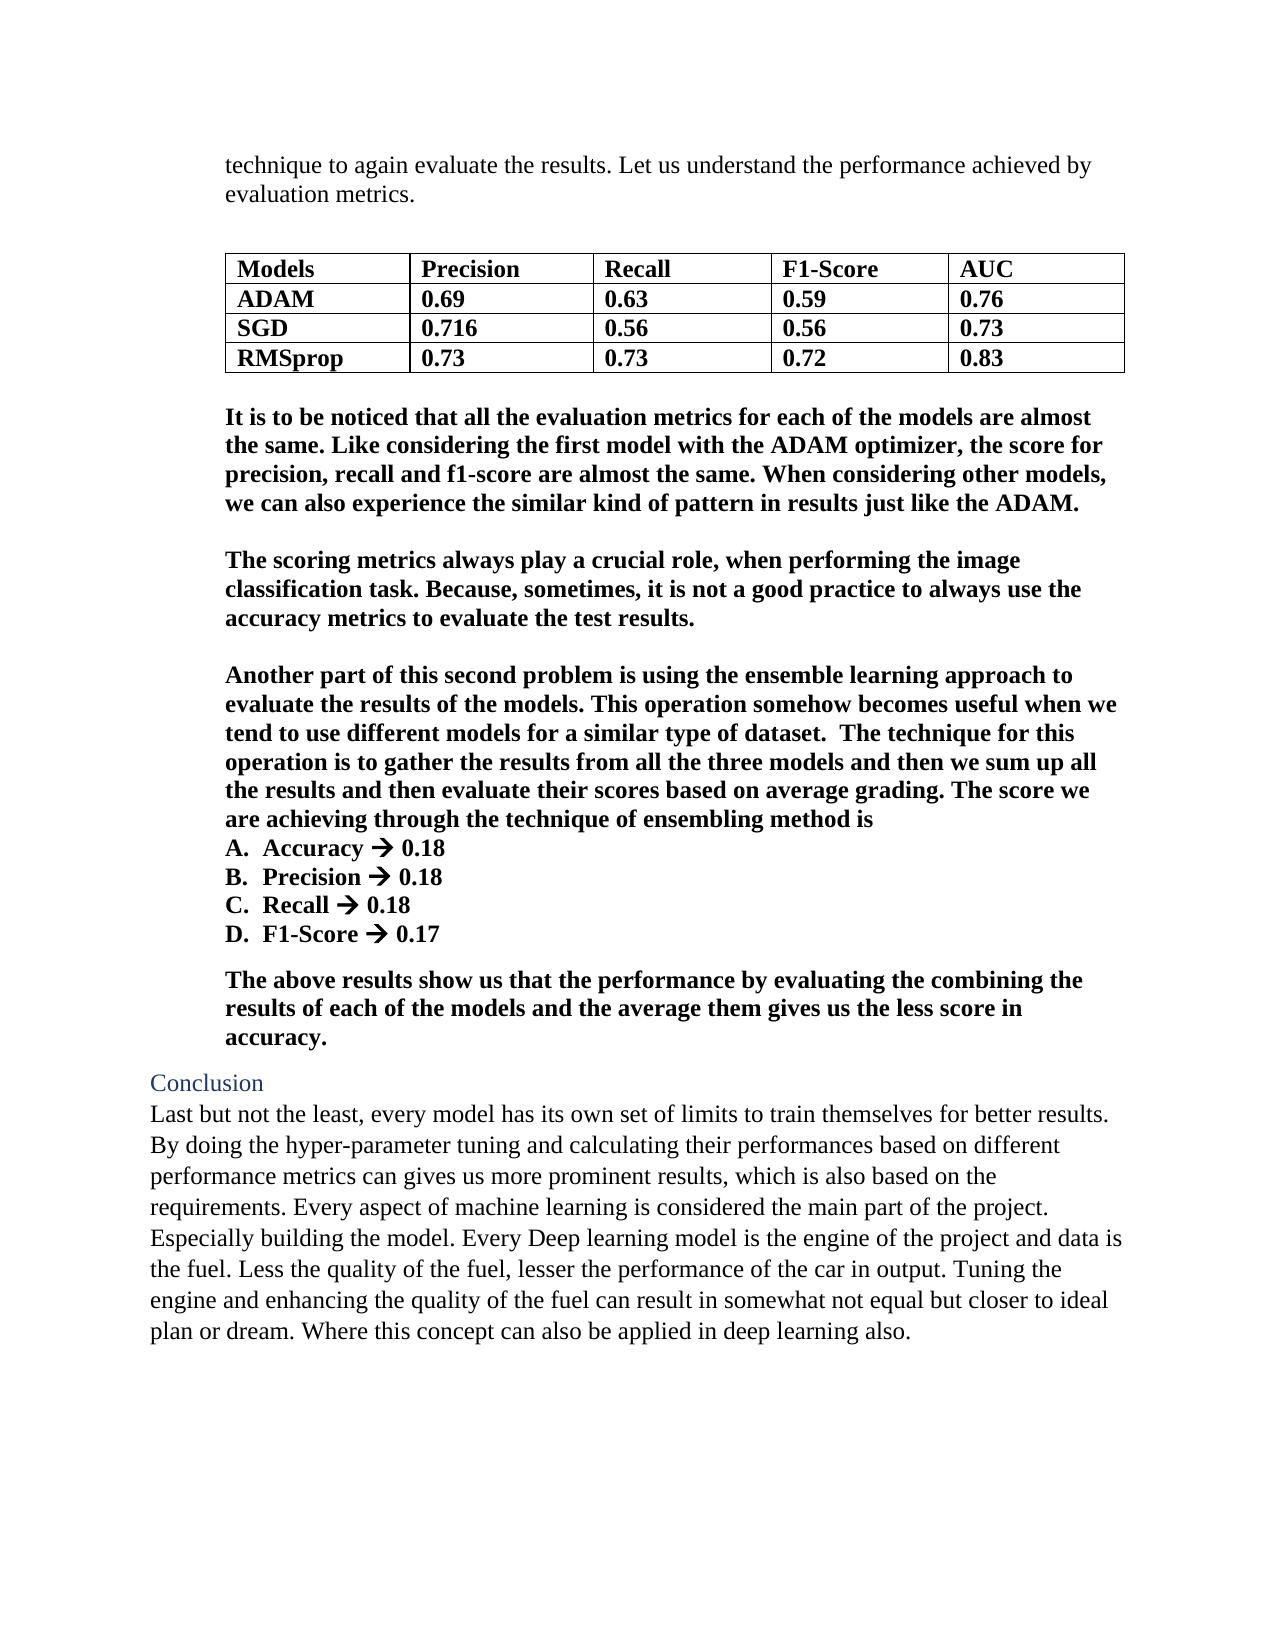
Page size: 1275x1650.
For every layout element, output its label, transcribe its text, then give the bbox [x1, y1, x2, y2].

list The scoring metrics always play a crucial role, when performing the image classification task. Because, sometimes, it is not a good practice to always use the accuracy metrics to evaluate the test results. [225, 546, 1125, 632]
table_cell 0.63 [594, 284, 771, 312]
table_cell 0.69 [411, 284, 593, 312]
table_header F1-Score [772, 254, 948, 283]
table_cell 0.83 [949, 343, 1124, 372]
list Another part of this second problem is using the ensemble learning approach to evaluate the results of the models. This operation somehow becomes useful when we tend to use different models for a similar type of dataset. The technique for this operation is to gather the results from all the three models and then we sum up all the results and then evaluate their scores based on average grading. The score we are achieving through the technique of ensembling method is [225, 661, 1125, 833]
table_cell 0.59 [772, 284, 948, 312]
list Precision 0.18 [225, 862, 1125, 891]
table_cell ADAM [226, 284, 409, 312]
table_cell 0.73 [411, 343, 593, 372]
list F1-Score 0.17 [225, 919, 1125, 948]
table_header Recall [594, 254, 771, 283]
table_cell 0.73 [594, 343, 771, 372]
table_cell 0.716 [411, 314, 593, 342]
list Recall 0.18 [225, 891, 1125, 919]
table_cell 0.73 [949, 314, 1124, 342]
list Accuracy 0.18 [225, 833, 1125, 862]
text Last but not the least, every model has its own set of limits to train themselves for better results. By doing the hyper-parameter tuning and calculating their performances based on different performance metrics can gives us more prominent results, which is also based on the requirements. Every aspect of machine learning is considered the main part of the project. Especially building the model. Every Deep learning model is the engine of the project and data is the fuel. Less the quality of the fuel, lesser the performance of the car in output. Tuning the engine and enhancing the quality of the fuel can result in somewhat not equal but closer to ideal plan or dream. Where this concept can also be applied in deep learning also. [150, 1099, 1125, 1345]
table_cell SGD [226, 314, 409, 342]
table_cell 0.76 [949, 284, 1124, 312]
table_header Models [226, 254, 409, 283]
table_cell RMSprop [226, 343, 409, 372]
text The above results show us that the performance by evaluating the combining the results of each of the models and the average them gives us the less score in accuracy. [225, 965, 1125, 1051]
table_header AUC [949, 254, 1124, 283]
subtitle Conclusion [150, 1068, 1125, 1096]
table_cell 0.56 [594, 314, 771, 342]
list It is to be noticed that all the evaluation metrics for each of the models are almost the same. Like considering the first model with the ADAM optimizer, the score for precision, recall and f1-score are almost the same. When considering other models, we can also experience the similar kind of pattern in results just like the ADAM. [225, 402, 1125, 517]
table_cell 0.72 [772, 343, 948, 372]
table_cell 0.56 [772, 314, 948, 342]
table_header Precision [411, 254, 593, 283]
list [187, 150, 1125, 207]
